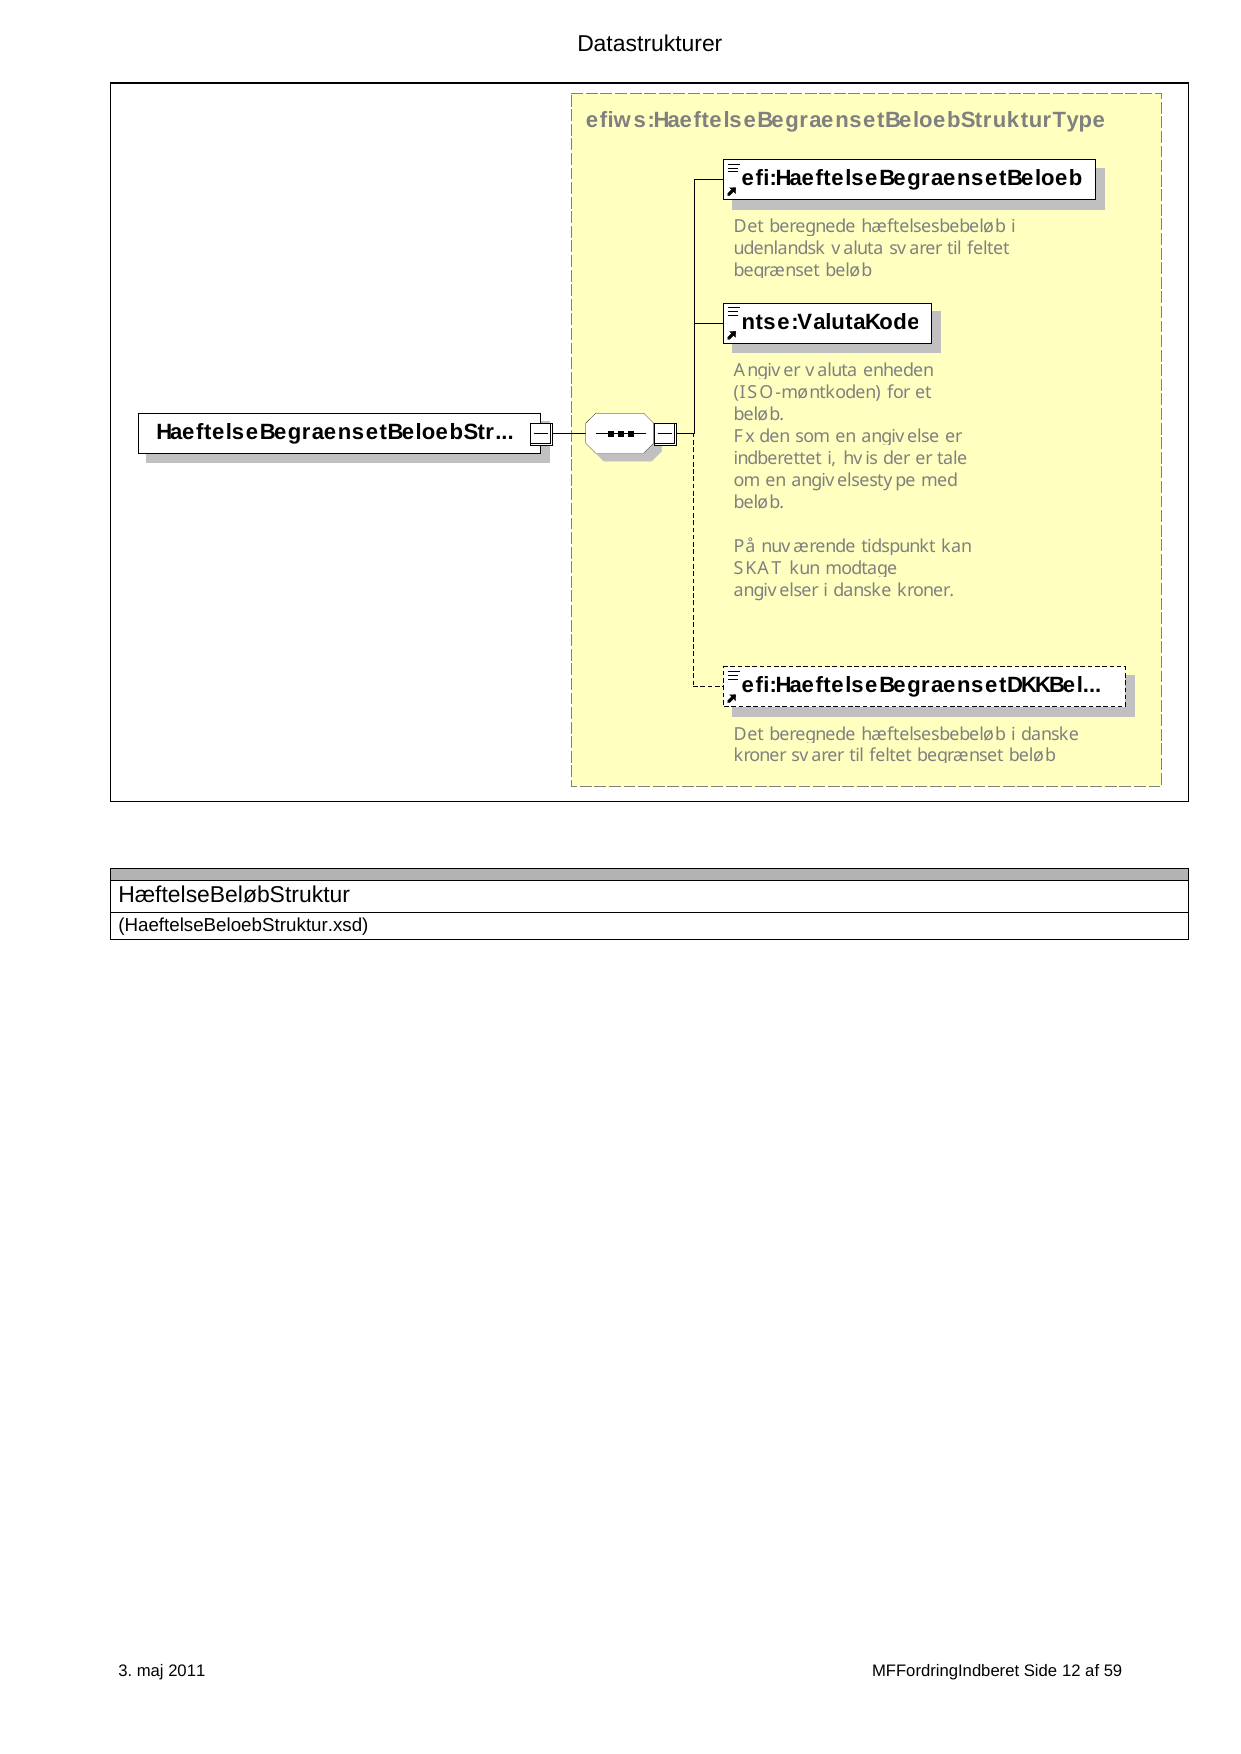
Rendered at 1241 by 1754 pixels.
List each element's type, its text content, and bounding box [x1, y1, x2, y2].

table_cell (HaeftelseBeloebStruktur.xsd) [111, 913, 1188, 939]
table_header [111, 869, 1188, 880]
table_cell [111, 84, 1188, 801]
table_cell HæftelseBeløbStruktur [111, 881, 1188, 912]
